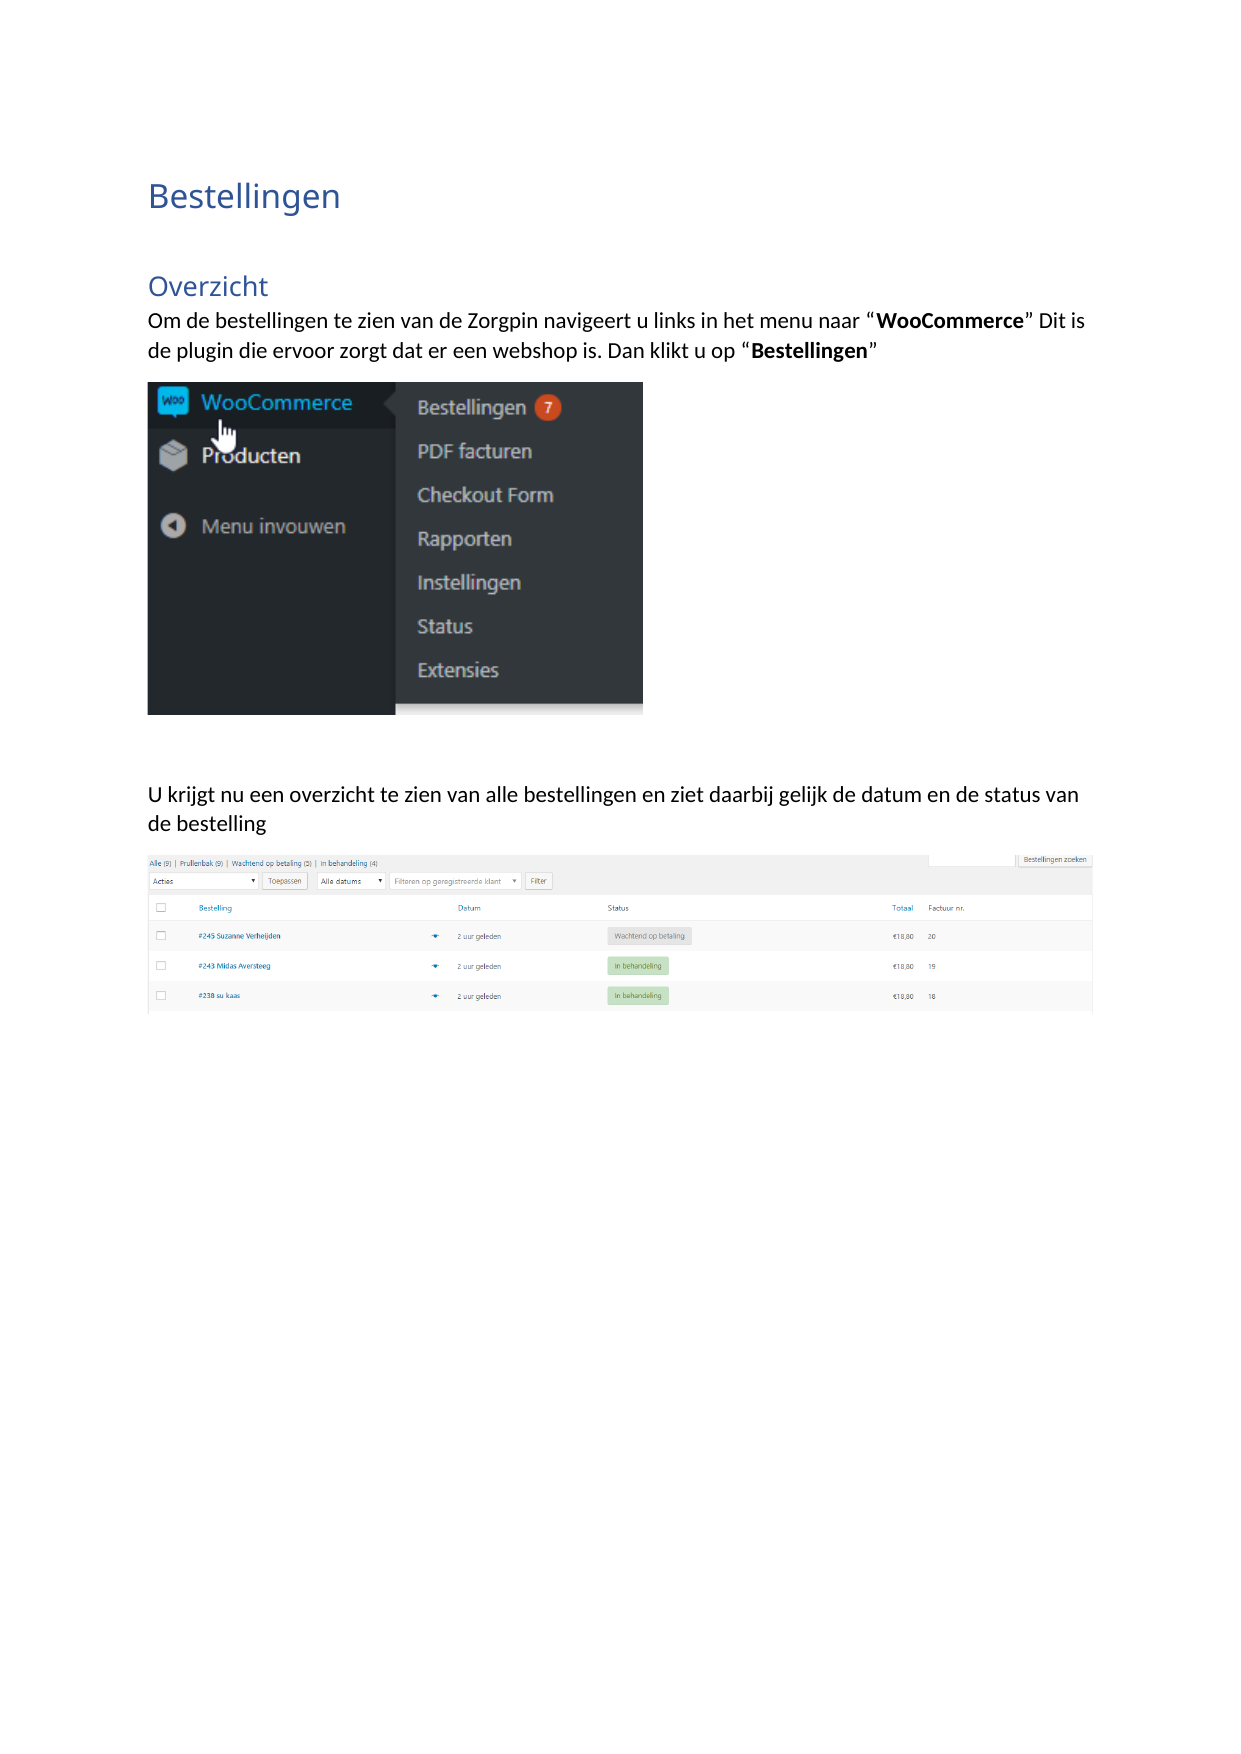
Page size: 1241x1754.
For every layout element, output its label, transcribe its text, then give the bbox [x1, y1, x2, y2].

text U krijgt nu een overzicht te zien van alle bestellingen en ziet daarbij gelijk de datum en de status van de bestelling [148, 780, 1093, 837]
picture [147, 382, 643, 715]
subtitle Overzicht [148, 267, 1093, 304]
picture [147, 855, 1093, 1014]
text Om de bestellingen te zien van de Zorgpin navigeert u links in het menu naar “WooCommerce” Dit is de plugin die ervoor zorgt dat er een webshop is. Dan klikt u op “Bestellingen” [148, 306, 1093, 364]
subtitle Bestellingen [148, 173, 1093, 218]
